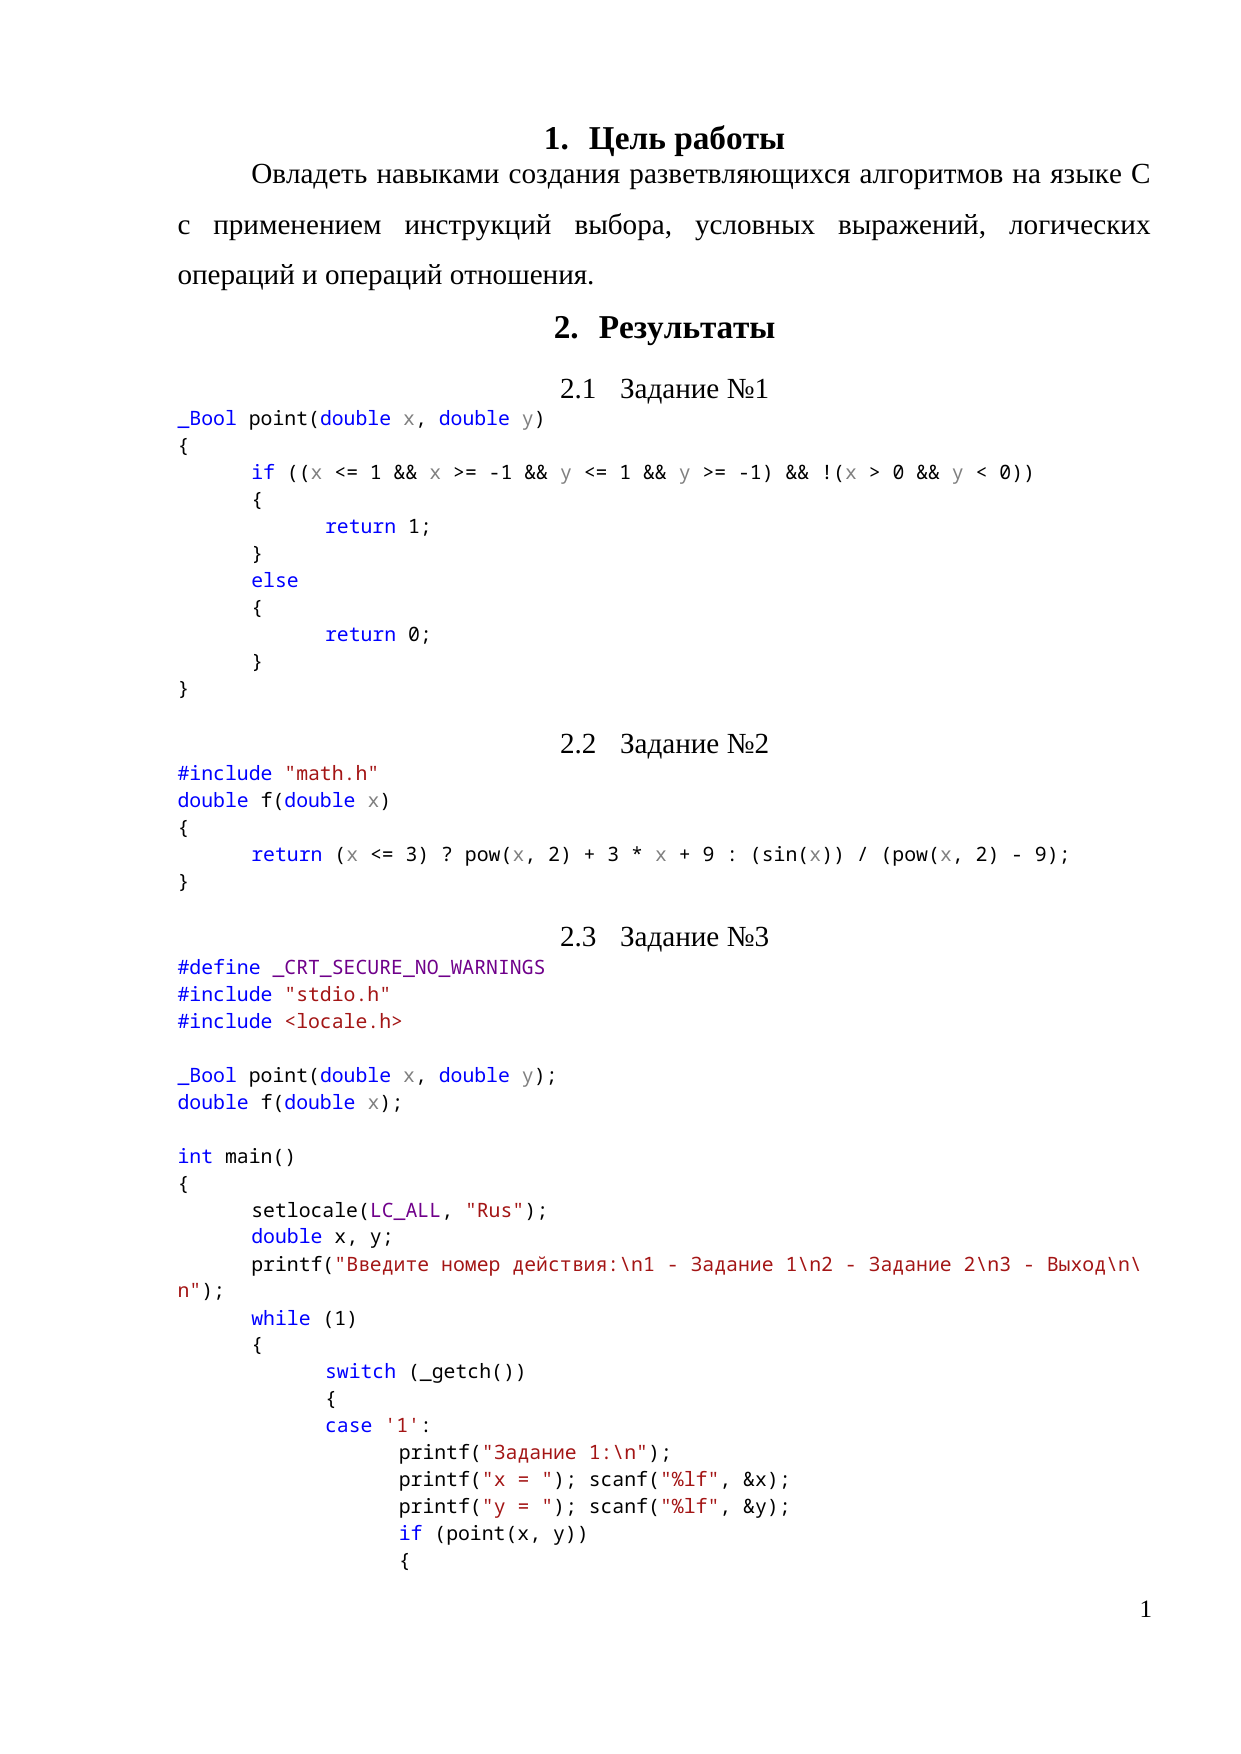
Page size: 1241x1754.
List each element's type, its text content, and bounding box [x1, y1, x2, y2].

text setlocale(LC_ALL, "Rus"); [177, 1196, 1152, 1223]
text return 0; [177, 620, 1152, 647]
text { [177, 1331, 1152, 1358]
text printf("Задание 1:\n"); [177, 1439, 1152, 1466]
text { [177, 813, 1152, 841]
text return (x <= 3) ? pow(x, 2) + 3 * x + 9 : (sin(x)) / (pow(x, 2) - 9); [177, 841, 1152, 867]
text #define _CRT_SECURE_NO_WARNINGS [177, 953, 1152, 980]
text switch (_getch()) [177, 1358, 1152, 1385]
subtitle Задание №2 [177, 726, 1152, 759]
text { [177, 1169, 1152, 1196]
subtitle Цель работы [177, 118, 1152, 156]
text } [177, 674, 1152, 701]
text { [177, 431, 1152, 458]
text case '1': [177, 1412, 1152, 1439]
text return 1; [177, 512, 1152, 539]
text if ((x <= 1 && x >= -1 && y <= 1 && y >= -1) && !(x > 0 && y < 0)) [177, 458, 1152, 485]
text } [177, 647, 1152, 674]
text double x, y; [177, 1223, 1152, 1250]
text #include "math.h" [177, 759, 1152, 787]
text #include "stdio.h" [177, 980, 1152, 1007]
text double f(double x); [177, 1088, 1152, 1115]
subtitle Результаты [177, 307, 1152, 346]
text printf("y = "); scanf("%lf", &y); [177, 1493, 1152, 1519]
text } [177, 539, 1152, 566]
text { [177, 1547, 1152, 1573]
text printf("x = "); scanf("%lf", &x); [177, 1466, 1152, 1493]
text { [177, 593, 1152, 620]
text } [177, 867, 1152, 894]
text #include <locale.h> [177, 1007, 1152, 1034]
subtitle Задание №1 [177, 371, 1152, 404]
text { [177, 485, 1152, 512]
text else [177, 566, 1152, 593]
subtitle Задание №3 [177, 919, 1152, 953]
text int main() [177, 1142, 1152, 1169]
text _Bool point(double x, double y) [177, 404, 1152, 431]
text while (1) [177, 1304, 1152, 1331]
text Овладеть навыками создания разветвляющихся алгоритмов на языке C с применением инструкций выбора, условных выражений, логических операций и операций отношения. [177, 156, 1152, 291]
text if (point(x, y)) [177, 1519, 1152, 1547]
text _Bool point(double x, double y); [177, 1061, 1152, 1088]
text printf("Введите номер действия:\n1 - Задание 1\n2 - Задание 2\n3 - Выход\n\n"); [177, 1250, 1152, 1304]
text { [177, 1385, 1152, 1412]
text double f(double x) [177, 787, 1152, 813]
